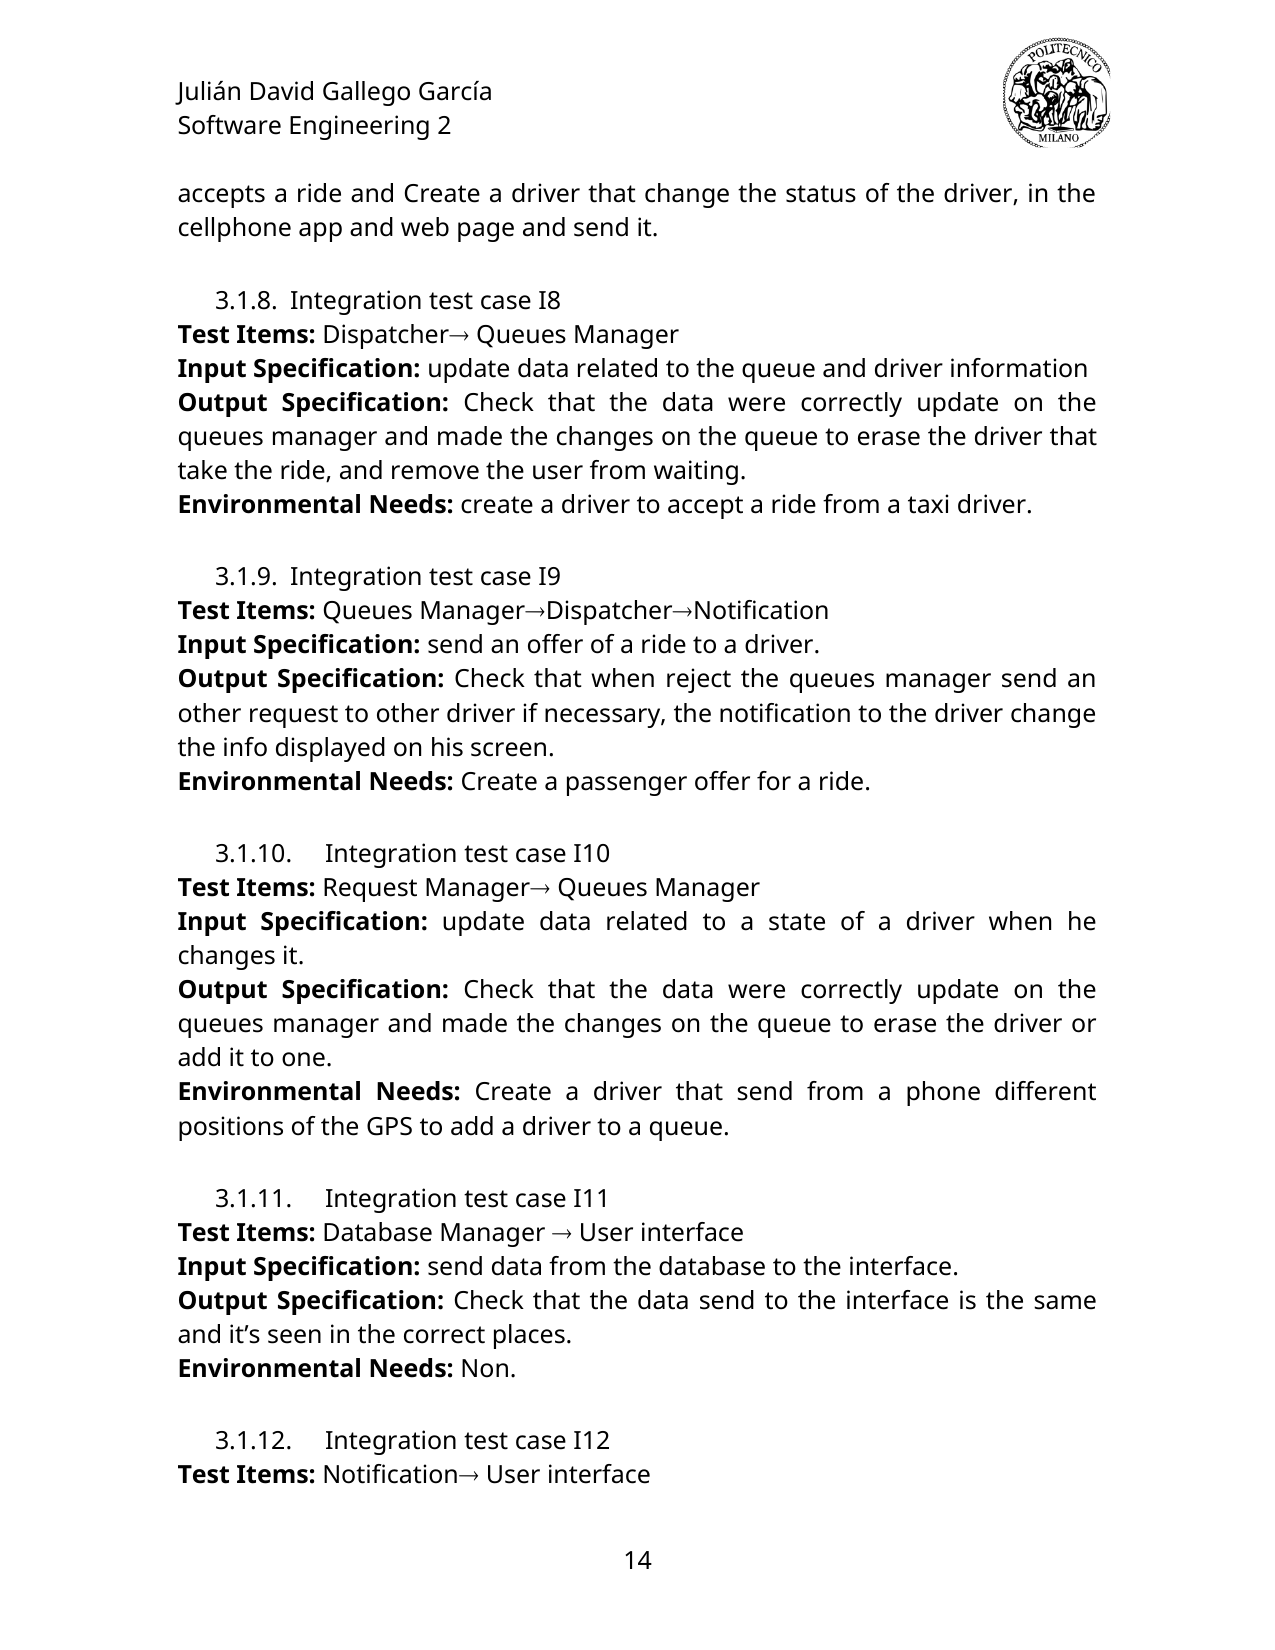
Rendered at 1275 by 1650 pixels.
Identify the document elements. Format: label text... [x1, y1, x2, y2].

text Input Specification: send data from the database to the interface. [177, 1248, 1098, 1283]
text Output Specification: Check that the data were correctly update on the queues manager and made the changes on the queue to erase the driver or add it to one. [177, 972, 1098, 1074]
text Test Items: Notification User interface [177, 1457, 1098, 1491]
text Input Specification: update data related to a state of a driver when he changes it. [177, 904, 1098, 972]
text Environmental Needs: create a driver to accept a ride from a taxi driver. [177, 487, 1098, 521]
text Output Specification: Check that when reject the queues manager send an other request to other driver if necessary, the notification to the driver change the info displayed on his screen. [177, 661, 1098, 763]
text Input Specification: update data related to the queue and driver information [177, 350, 1098, 384]
text Output Specification: Check that the data were correctly update on the queues manager and made the changes on the queue to erase the driver that take the ride, and remove the user from waiting. [177, 384, 1098, 487]
text Test Items: Database Manager User interface [177, 1214, 1098, 1248]
subtitle Integration test case I10 [215, 836, 1098, 870]
subtitle Integration test case I9 [215, 559, 1098, 593]
text Test Items: Queues ManagerDispatcherNotification [177, 593, 1098, 627]
subtitle Integration test case I8 [215, 282, 1098, 316]
subtitle Integration test case I12 [215, 1423, 1098, 1457]
text Environmental Needs: Create a passenger offer for a ride. [177, 763, 1098, 797]
text Input Specification: send an offer of a ride to a driver. [177, 627, 1098, 661]
text Output Specification: Check that the data send to the interface is the same and it’s seen in the correct places. [177, 1283, 1098, 1351]
text Test Items: Request Manager Queues Manager [177, 870, 1098, 904]
text Environmental Needs: Create a driver that send from a phone different positions of the GPS to add a driver to a queue. [177, 1074, 1098, 1142]
picture [1001, 37, 1110, 146]
subtitle Integration test case I11 [215, 1180, 1098, 1214]
text Environmental Needs: Non. [177, 1351, 1098, 1385]
text Test Items: Dispatcher Queues Manager [177, 316, 1098, 350]
